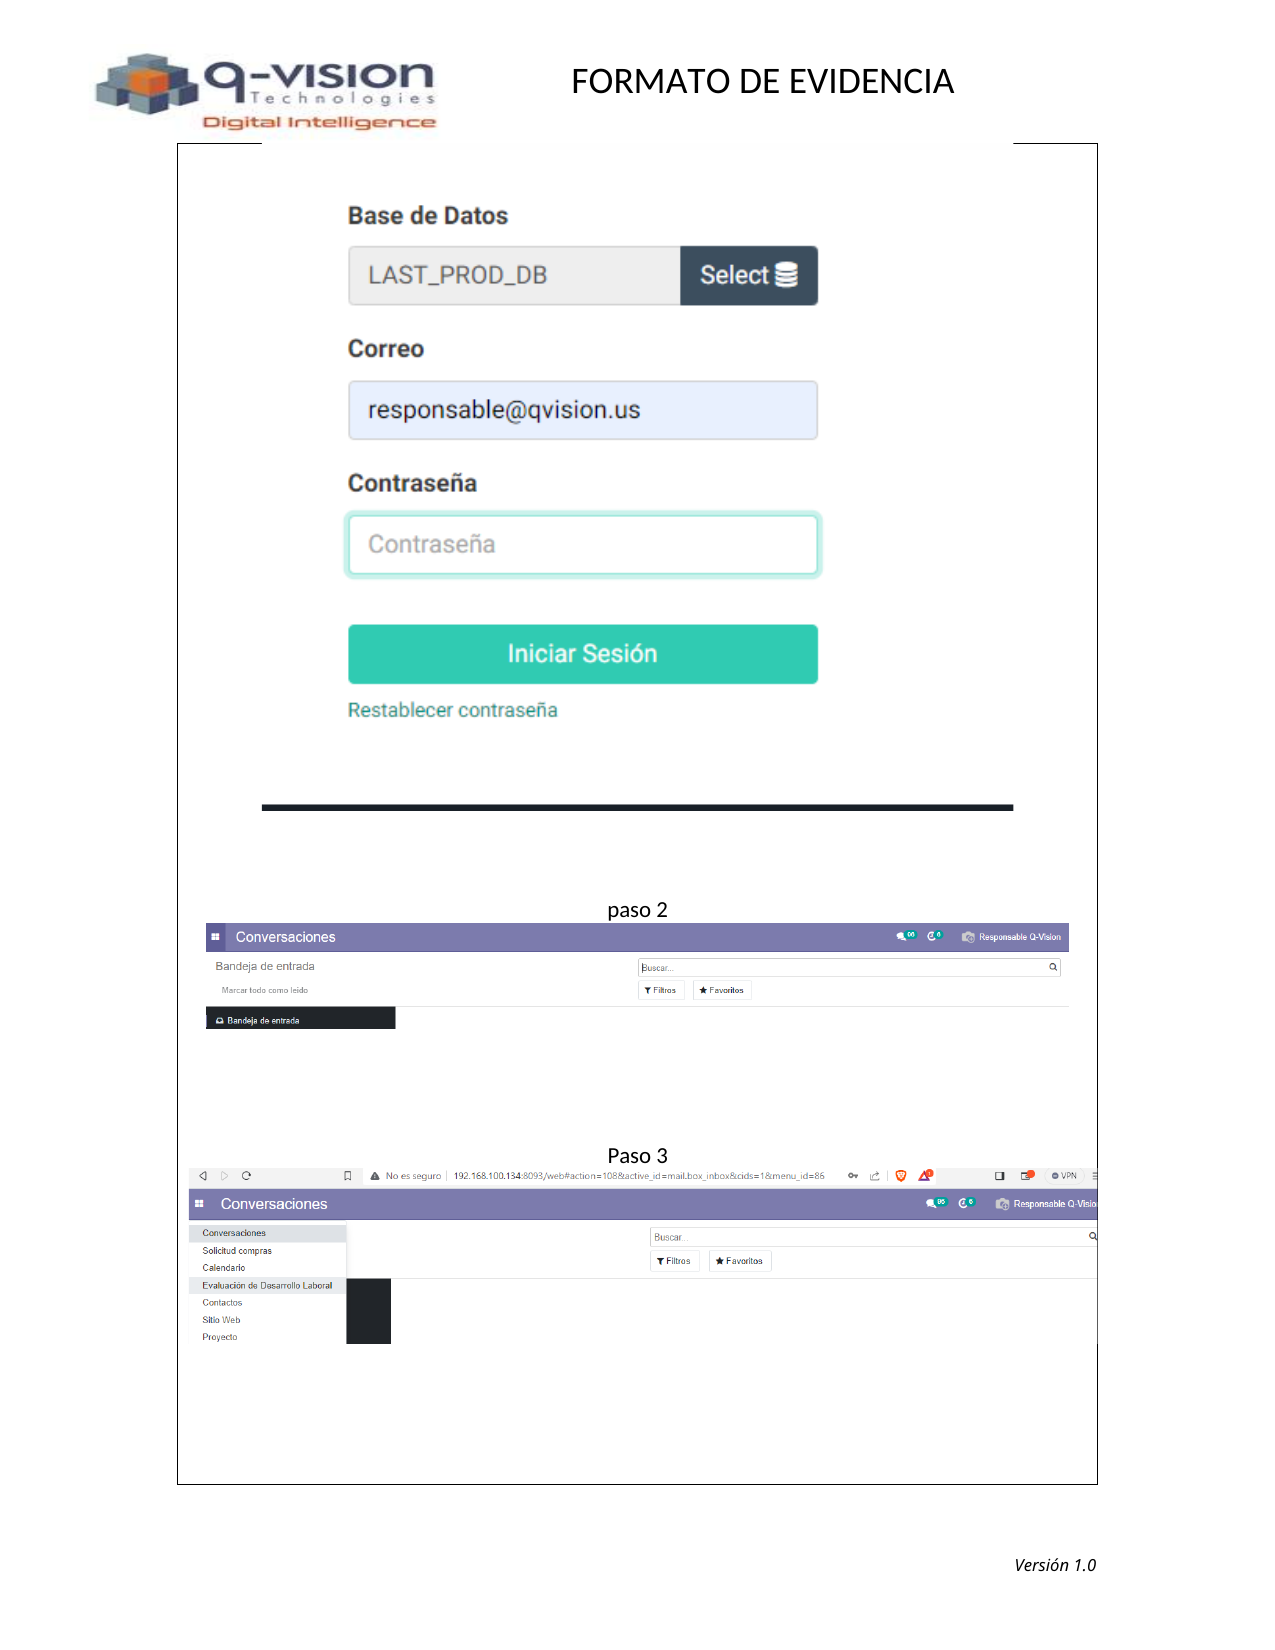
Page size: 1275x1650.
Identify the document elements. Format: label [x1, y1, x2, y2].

table_cell [178, 144, 1097, 1484]
picture [88, 44, 1014, 811]
picture [206, 923, 1069, 1029]
picture [188, 1168, 1098, 1344]
